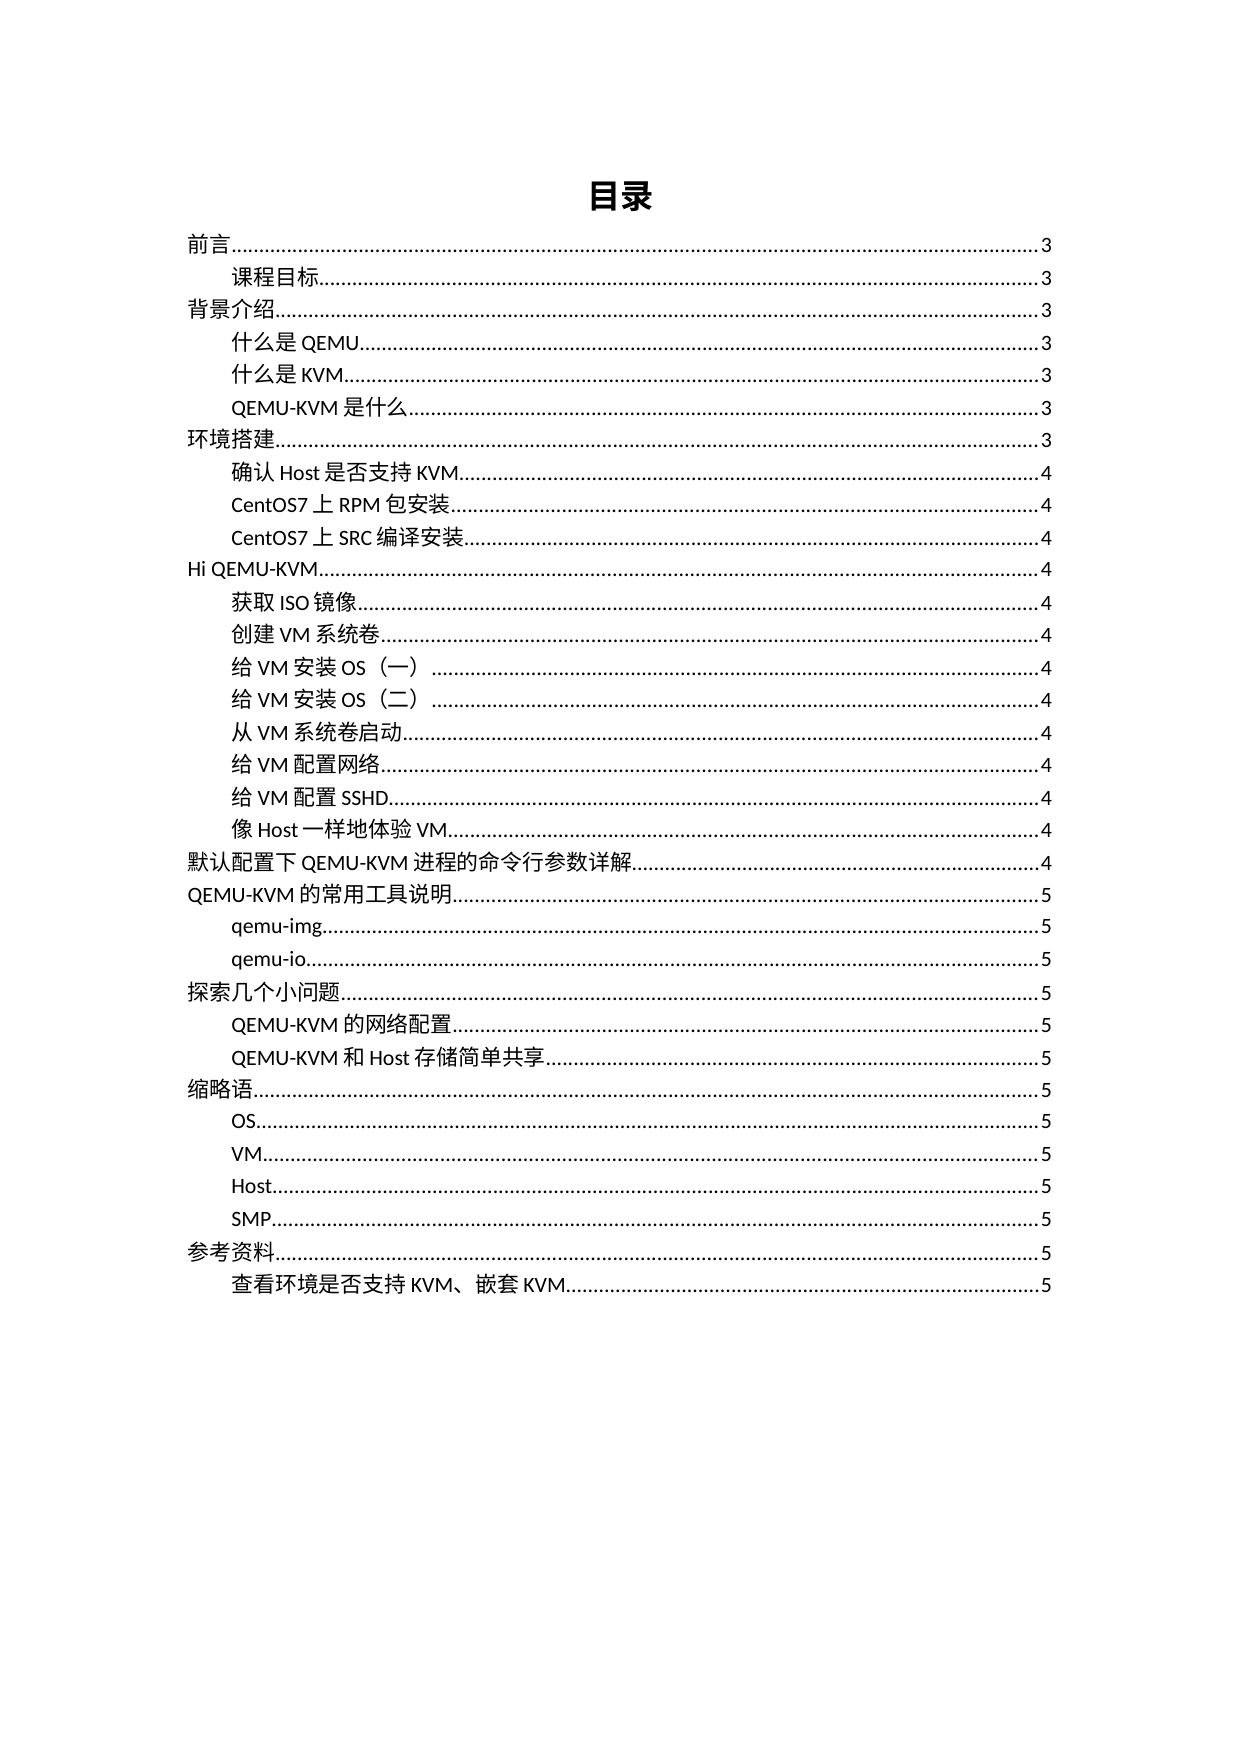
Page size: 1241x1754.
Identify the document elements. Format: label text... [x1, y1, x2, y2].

text qemu-io 5 [231, 942, 1053, 974]
text QEMU-KVM的网络配置 5 [231, 1007, 1053, 1039]
text 从VM系统卷启动 4 [231, 714, 1053, 747]
text 获取ISO镜像 4 [231, 584, 1053, 617]
text 确认Host是否支持KVM 4 [231, 454, 1053, 487]
text 课程目标 3 [231, 259, 1053, 292]
text CentOS7上SRC编译安装 4 [231, 519, 1053, 552]
text SMP 5 [231, 1202, 1053, 1234]
text 像Host一样地体验VM 4 [231, 812, 1053, 844]
text 缩略语 5 [187, 1072, 1053, 1104]
text OS 5 [231, 1104, 1053, 1137]
text 创建VM系统卷 4 [231, 617, 1053, 649]
text 什么是KVM 3 [231, 357, 1053, 389]
text CentOS7上RPM包安装 4 [231, 487, 1053, 519]
text 背景介绍 3 [187, 292, 1053, 324]
text 给VM配置网络 4 [231, 747, 1053, 779]
text 给VM配置SSHD 4 [231, 779, 1053, 812]
text QEMU-KVM和Host存储简单共享 5 [231, 1039, 1053, 1072]
text 给VM安装OS（一） 4 [231, 649, 1053, 682]
text QEMU-KVM的常用工具说明 5 [187, 877, 1053, 909]
text VM 5 [231, 1137, 1053, 1169]
text 环境搭建 3 [187, 422, 1053, 454]
text 什么是QEMU 3 [231, 324, 1053, 357]
text Host 5 [231, 1169, 1053, 1202]
text 探索几个小问题 5 [187, 974, 1053, 1007]
text QEMU-KVM是什么 3 [231, 389, 1053, 422]
text 给VM安装OS（二） 4 [231, 682, 1053, 714]
text 查看环境是否支持KVM、嵌套KVM 5 [231, 1267, 1053, 1299]
text 参考资料 5 [187, 1234, 1053, 1267]
text 默认配置下QEMU-KVM进程的命令行参数详解 4 [187, 844, 1053, 877]
text 前言 3 [187, 227, 1053, 259]
text Hi QEMU-KVM 4 [187, 552, 1053, 584]
text 目录 [187, 162, 1053, 227]
text qemu-img 5 [231, 909, 1053, 942]
